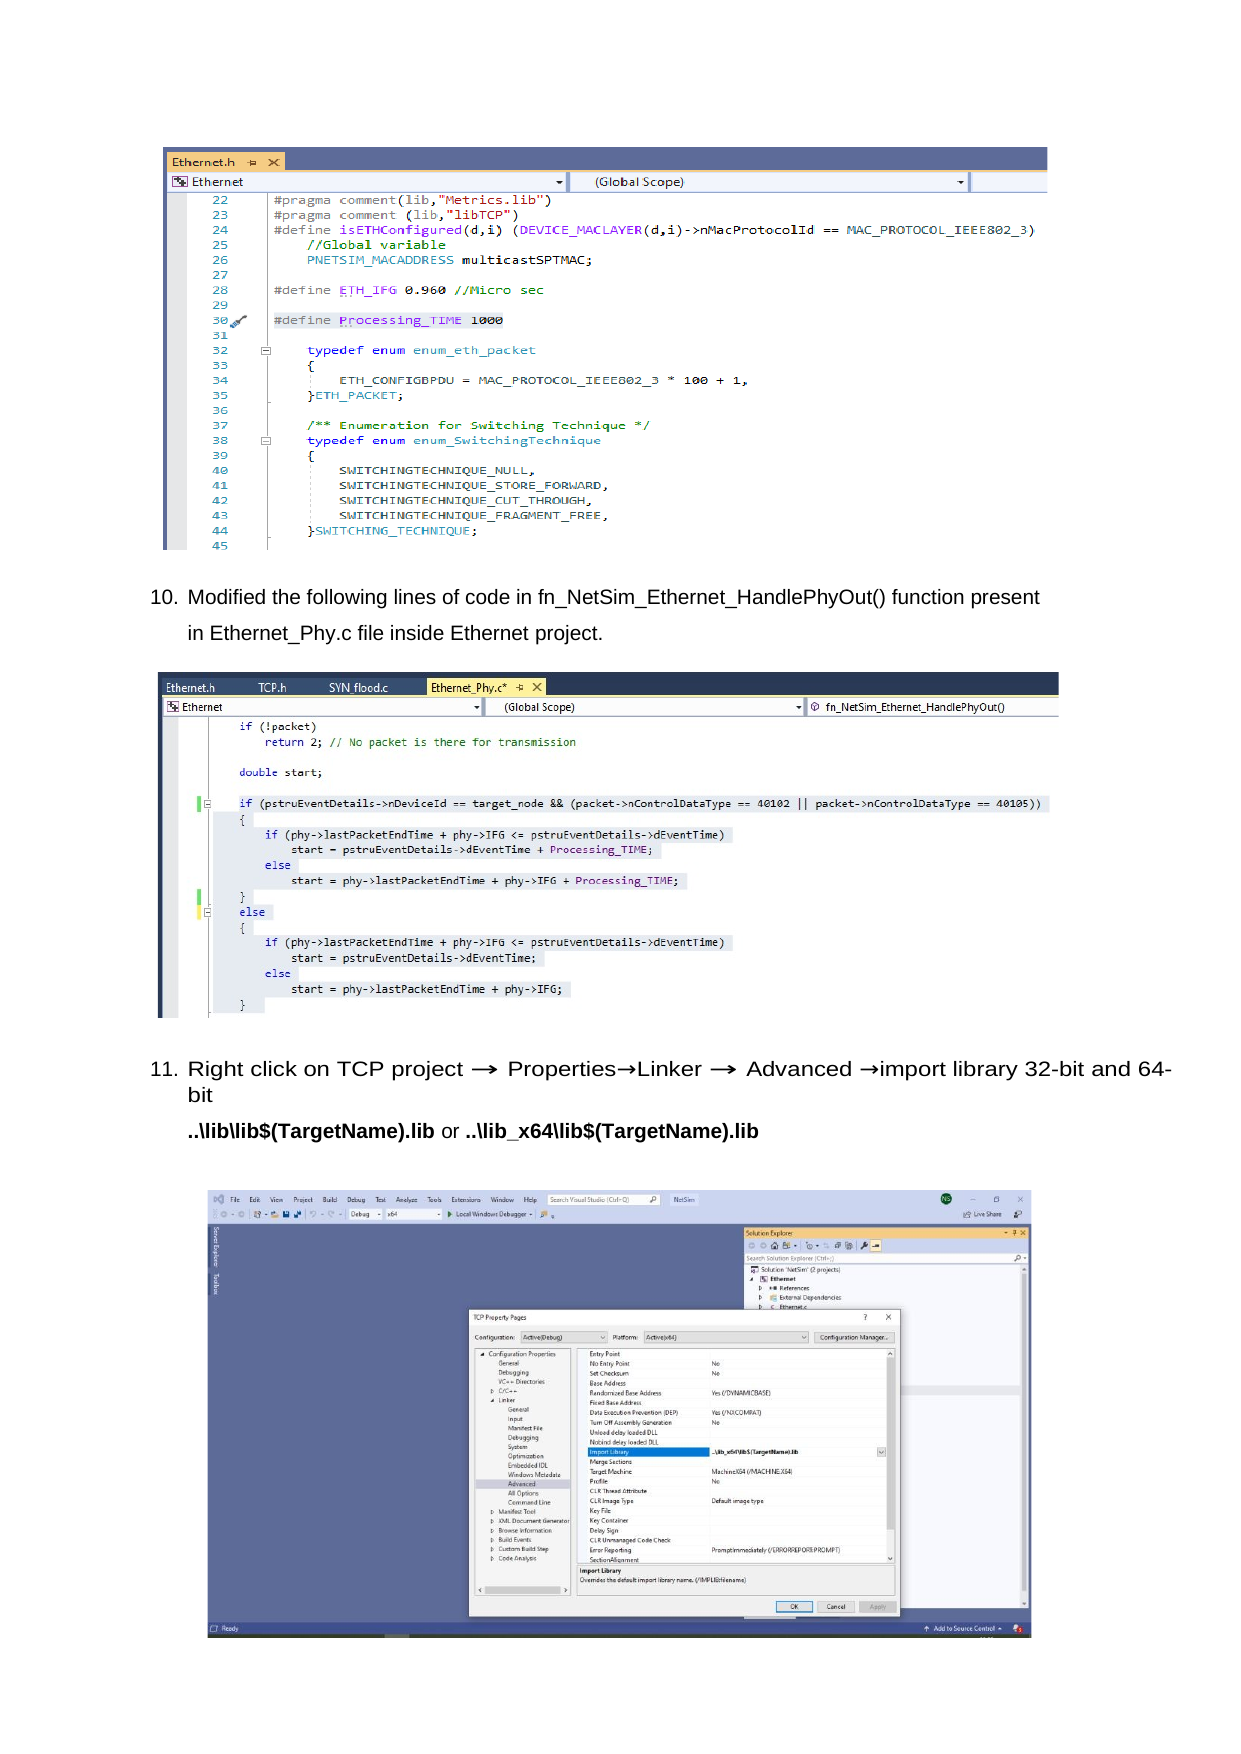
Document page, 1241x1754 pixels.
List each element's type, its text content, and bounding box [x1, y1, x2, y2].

subtitle ..\lib\lib$(TargetName).lib or ..\lib_x64\lib$(TargetName).lib [187, 1119, 1176, 1143]
picture [157, 672, 1059, 1018]
list Right click on TCP project → Properties→Linker → Advanced →import library 32-bit and 64-bit [150, 1054, 1176, 1107]
picture [163, 147, 1048, 550]
picture [207, 1190, 1032, 1638]
list Modified the following lines of code in fn_NetSim_Ethernet_HandlePhyOut() function present in Ethernet_Phy.c file inside Ethernet project. [150, 585, 1063, 645]
